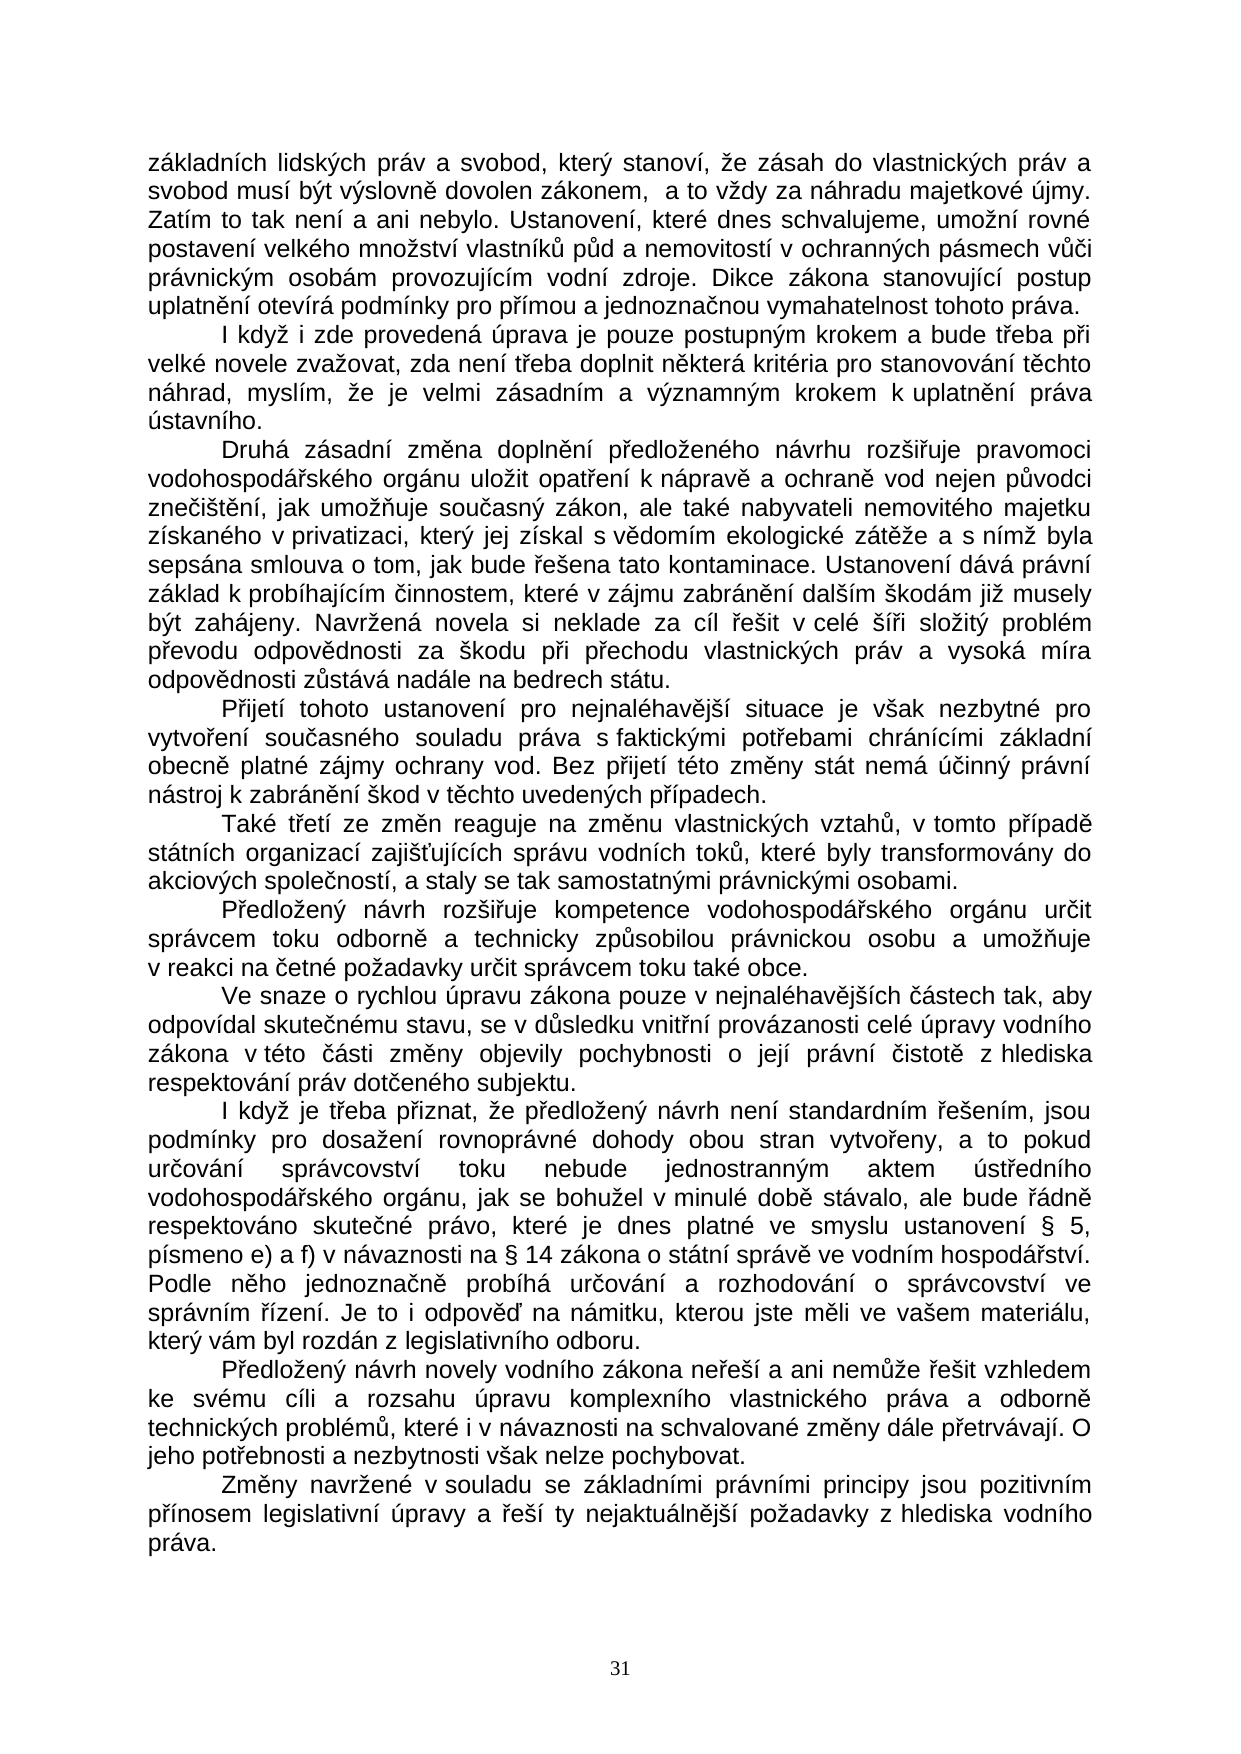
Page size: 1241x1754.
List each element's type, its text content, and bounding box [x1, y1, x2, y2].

text Přijetí tohoto ustanovení pro nejnaléhavější situace je však nezbytné pro vytvoření současného souladu práva s faktickými potřebami chránícími základní obecně platné zájmy ochrany vod. Bez přijetí této změny stát nemá účinný právní nástroj k zabránění škod v těchto uvedených případech. [148, 694, 1093, 809]
text Také třetí ze změn reaguje na změnu vlastnických vztahů, v tomto případě státních organizací zajišťujících správu vodních toků, které byly transformovány do akciových společností, a staly se tak samostatnými právnickými osobami. [148, 809, 1093, 895]
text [148, 148, 1093, 320]
text I když je třeba přiznat, že předložený návrh není standardním řešením, jsou podmínky pro dosažení rovnoprávné dohody obou stran vytvořeny, a to pokud určování správcovství toku nebude jednostranným aktem ústředního vodohospodářského orgánu, jak se bohužel v minulé době stávalo, ale bude řádně respektováno skutečné právo, které je dnes platné ve smyslu ustanovení § 5, písmeno e) a f) v návaznosti na § 14 zákona o státní správě ve vodním hospodářství. Podle něho jednoznačně probíhá určování a rozhodování o správcovství ve správním řízení. Je to i odpověď na námitku, kterou jste měli ve vašem materiálu, který vám byl rozdán z legislativního odboru. [148, 1096, 1093, 1355]
text I když i zde provedená úprava je pouze postupným krokem a bude třeba při velké novele zvažovat, zda není třeba doplnit některá kritéria pro stanovování těchto náhrad, myslím, že je velmi zásadním a významným krokem k uplatnění práva ústavního. [148, 320, 1093, 435]
text Ve snaze o rychlou úpravu zákona pouze v nejnaléhavějších částech tak, aby odpovídal skutečnému stavu, se v důsledku vnitřní provázanosti celé úpravy vodního zákona v této části změny objevily pochybnosti o její právní čistotě z hlediska respektování práv dotčeného subjektu. [148, 981, 1093, 1096]
text Předložený návrh rozšiřuje kompetence vodohospodářského orgánu určit správcem toku odborně a technicky způsobilou právnickou osobu a umožňuje v reakci na četné požadavky určit správcem toku také obce. [148, 895, 1093, 981]
text Předložený návrh novely vodního zákona neřeší a ani nemůže řešit vzhledem ke svému cíli a rozsahu úpravu komplexního vlastnického práva a odborně technických problémů, které i v návaznosti na schvalované změny dále přetrvávají. O jeho potřebnosti a nezbytnosti však nelze pochybovat. [148, 1355, 1093, 1470]
text Změny navržené v souladu se základními právními principy jsou pozitivním přínosem legislativní úpravy a řeší ty nejaktuálnější požadavky z hlediska vodního práva. [148, 1470, 1093, 1556]
text Druhá zásadní změna doplnění předloženého návrhu rozšiřuje pravomoci vodohospodářského orgánu uložit opatření k nápravě a ochraně vod nejen původci znečištění, jak umožňuje současný zákon, ale také nabyvateli nemovitého majetku získaného v privatizaci, který jej získal s vědomím ekologické zátěže a s nímž byla sepsána smlouva o tom, jak bude řešena tato kontaminace. Ustanovení dává právní základ k probíhajícím činnostem, které v zájmu zabránění dalším škodám již musely být zahájeny. Navržená novela si neklade za cíl řešit v celé šíři složitý problém převodu odpovědnosti za škodu při přechodu vlastnických práv a vysoká míra odpovědnosti zůstává nadále na bedrech státu. [148, 435, 1093, 694]
